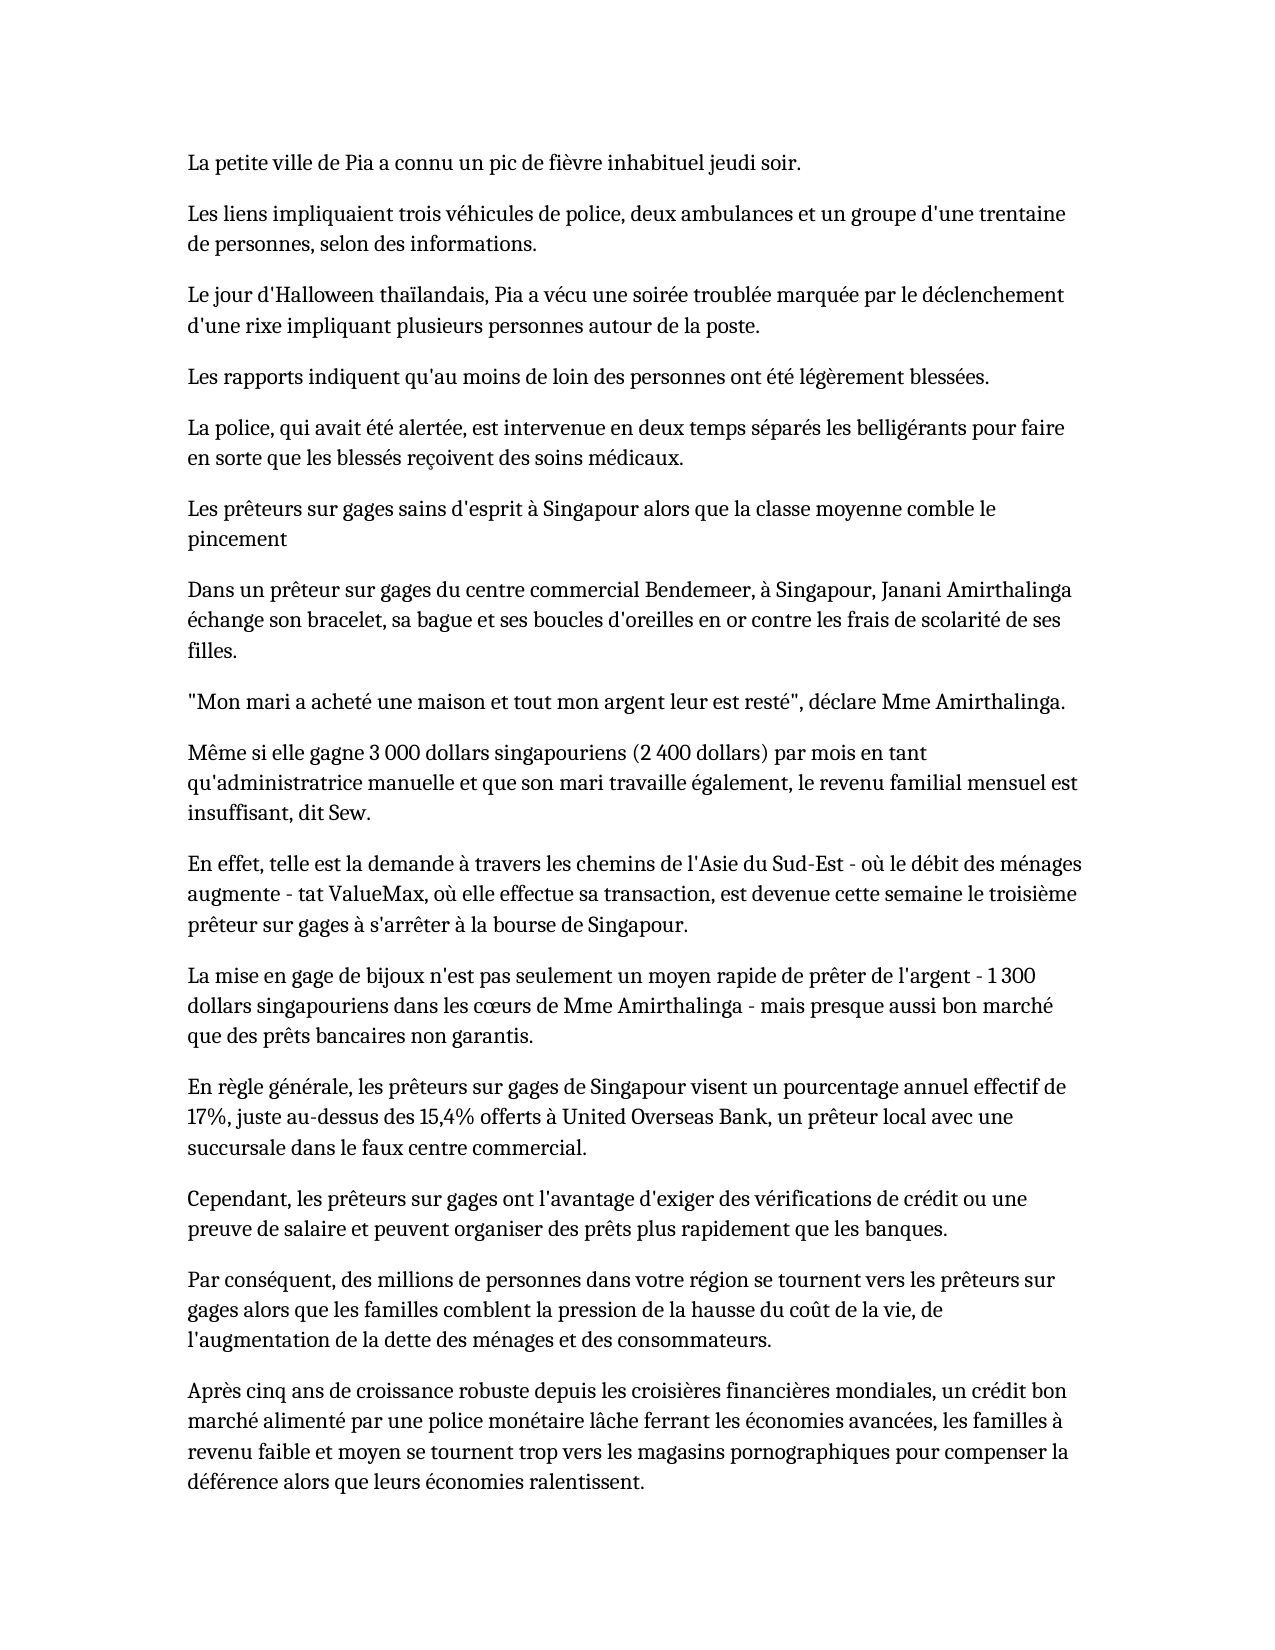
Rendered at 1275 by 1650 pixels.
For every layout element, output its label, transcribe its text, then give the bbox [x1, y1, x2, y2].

text La mise en gage de bijoux n'est pas seulement un moyen rapide de prêter de l'argent - 1 300 dollars singapouriens dans les cœurs de Mme Amirthalinga - mais presque aussi bon marché que des prêts bancaires non garantis. [187, 962, 1087, 1049]
text Les rapports indiquent qu'au moins de loin des personnes ont été légèrement blessées. [187, 363, 1087, 390]
text La police, qui avait été alertée, est intervenue en deux temps séparés les belligérants pour faire en sorte que les blessés reçoivent des soins médicaux. [187, 414, 1087, 471]
text La petite ville de Pia a connu un pic de fièvre inhabituel jeudi soir. [187, 150, 1087, 176]
text Dans un prêteur sur gages du centre commercial Bendemeer, à Singapour, Janani Amirthalinga échange son bracelet, sa bague et ses boucles d'oreilles en or contre les frais de scolarité de ses filles. [187, 577, 1087, 664]
text Les prêteurs sur gages sains d'esprit à Singapour alors que la classe moyenne comble le pincement [187, 496, 1087, 552]
text Après cinq ans de croissance robuste depuis les croisières financières mondiales, un crédit bon marché alimenté par une police monétaire lâche ferrant les économies avancées, les familles à revenu faible et moyen se tournent trop vers les magasins pornographiques pour compenser la déférence alors que leurs économies ralentissent. [187, 1378, 1087, 1495]
text Les liens impliquaient trois véhicules de police, deux ambulances et un groupe d'une trentaine de personnes, selon des informations. [187, 201, 1087, 258]
text "Mon mari a acheté une maison et tout mon argent leur est resté", déclare Mme Amirthalinga. [187, 688, 1087, 715]
text Le jour d'Halloween thaïlandais, Pia a vécu une soirée troublée marquée par le déclenchement d'une rixe impliquant plusieurs personnes autour de la poste. [187, 282, 1087, 339]
text Cependant, les prêteurs sur gages ont l'avantage d'exiger des vérifications de crédit ou une preuve de salaire et peuvent organiser des prêts plus rapidement que les banques. [187, 1185, 1087, 1242]
text Même si elle gagne 3 000 dollars singapouriens (2 400 dollars) par mois en tant qu'administratrice manuelle et que son mari travaille également, le revenu familial mensuel est insuffisant, dit Sew. [187, 739, 1087, 826]
text Par conséquent, des millions de personnes dans votre région se tournent vers les prêteurs sur gages alors que les familles comblent la pression de la hausse du coût de la vie, de l'augmentation de la dette des ménages et des consommateurs. [187, 1267, 1087, 1353]
text En règle générale, les prêteurs sur gages de Singapour visent un pourcentage annuel effectif de 17%, juste au-dessus des 15,4% offerts à United Overseas Bank, un prêteur local avec une succursale dans le faux centre commercial. [187, 1074, 1087, 1161]
text En effet, telle est la demande à travers les chemins de l'Asie du Sud-Est - où le débit des ménages augmente - tat ValueMax, où elle effectue sa transaction, est devenue cette semaine le troisième prêteur sur gages à s'arrêter à la bourse de Singapour. [187, 851, 1087, 938]
